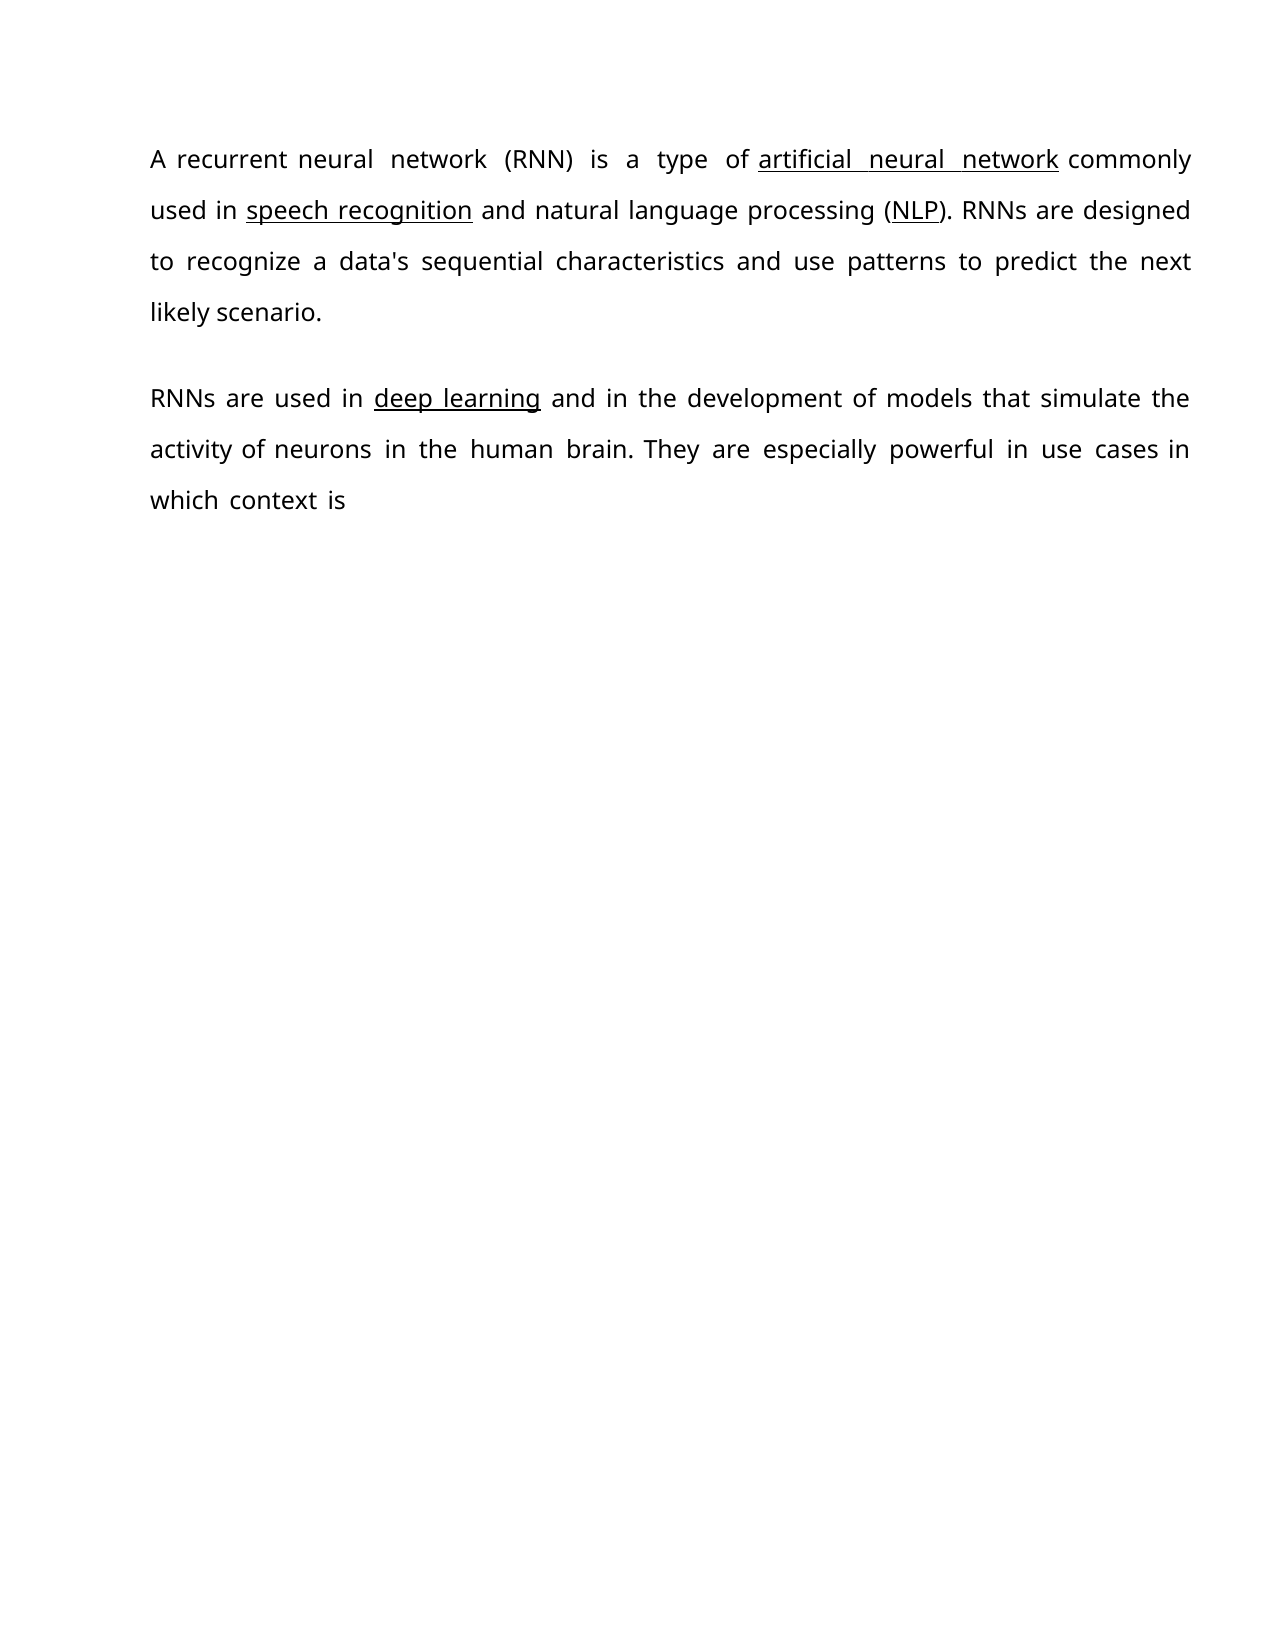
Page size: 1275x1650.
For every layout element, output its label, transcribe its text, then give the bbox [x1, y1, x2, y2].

text A recurrent neural network (RNN) is a type of artificial neural network commonly used in speech recognition and natural language processing (NLP). RNNs are designed to recognize a data's sequential characteristics and use patterns to predict the next likely scenario. [150, 142, 1191, 329]
text RNNs are used in deep learning and in the development of models that simulate the activity of neurons in the human brain. They are especially powerful in use cases in which context is [150, 380, 1191, 516]
